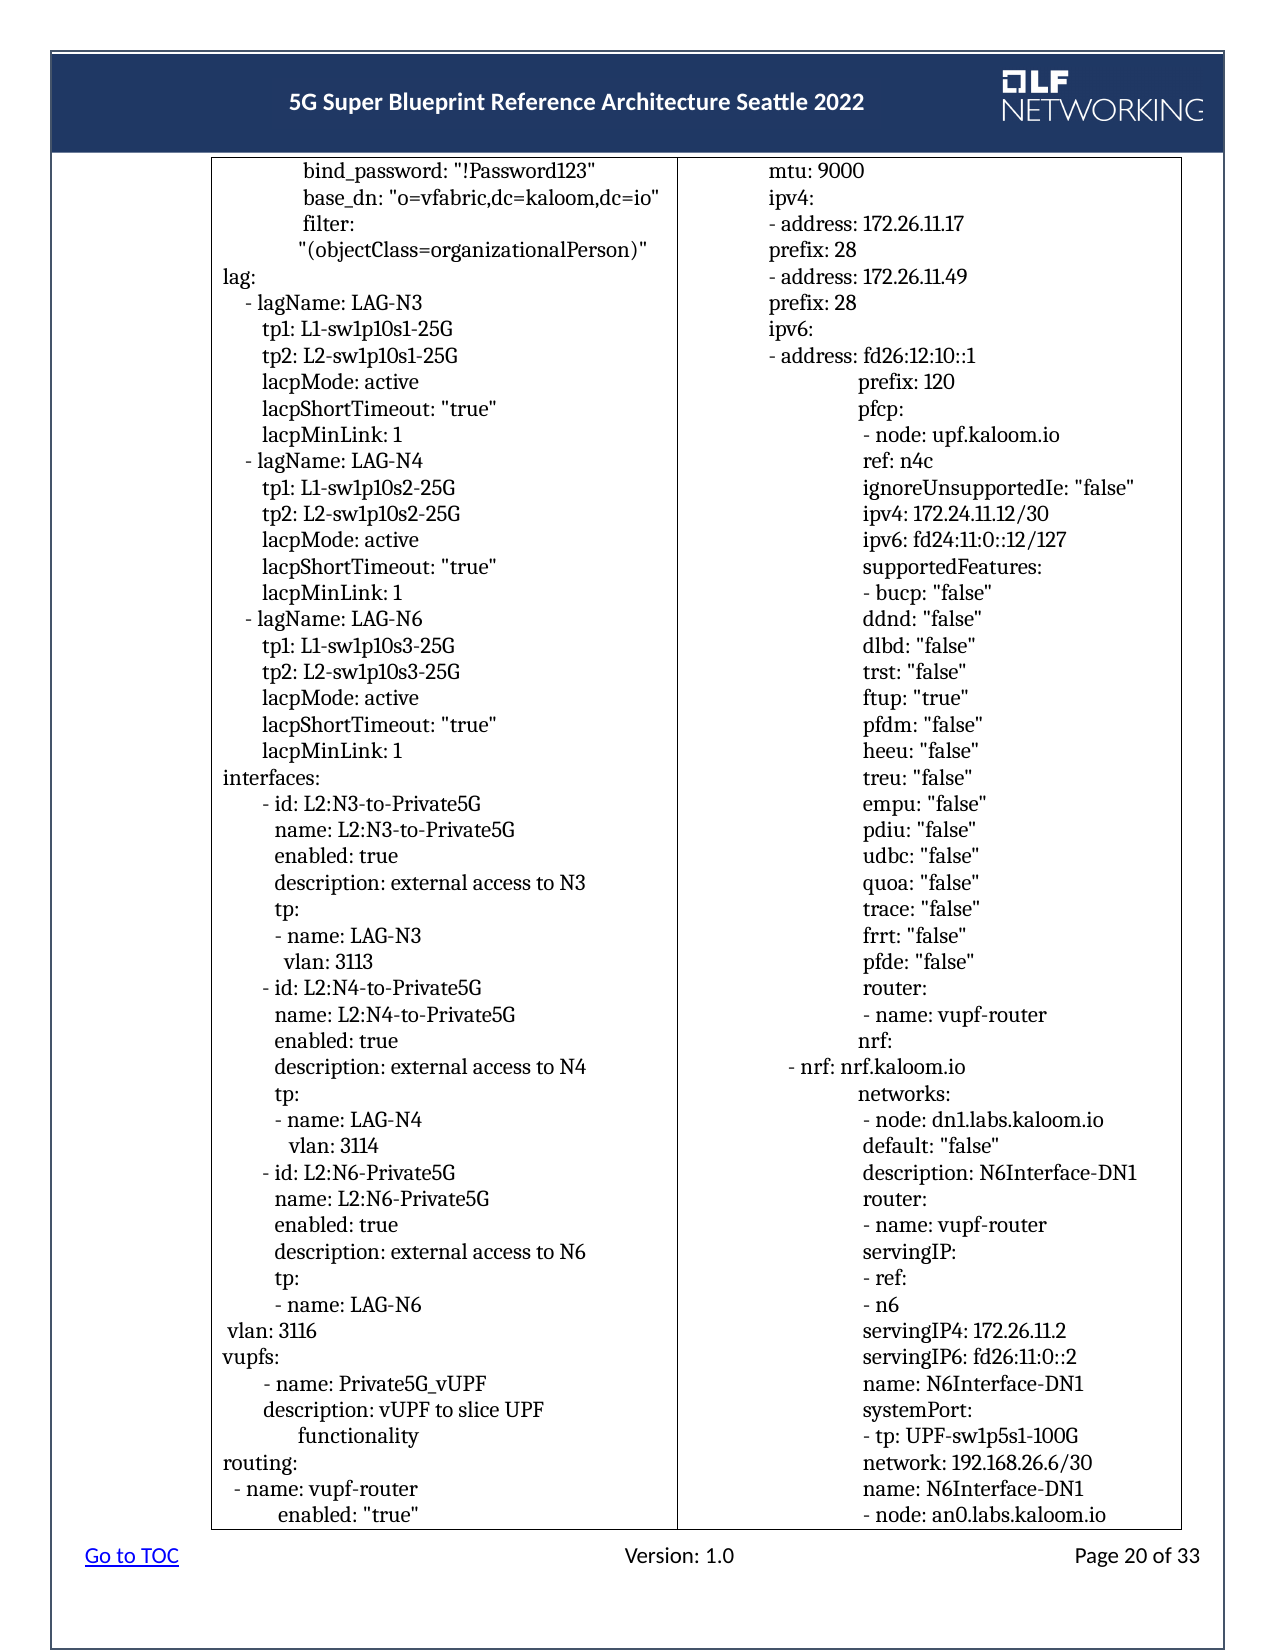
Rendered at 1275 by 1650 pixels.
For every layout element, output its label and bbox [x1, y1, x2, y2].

picture [1000, 67, 1203, 121]
table_cell [212, 158, 677, 1528]
table_cell [678, 158, 1181, 1528]
